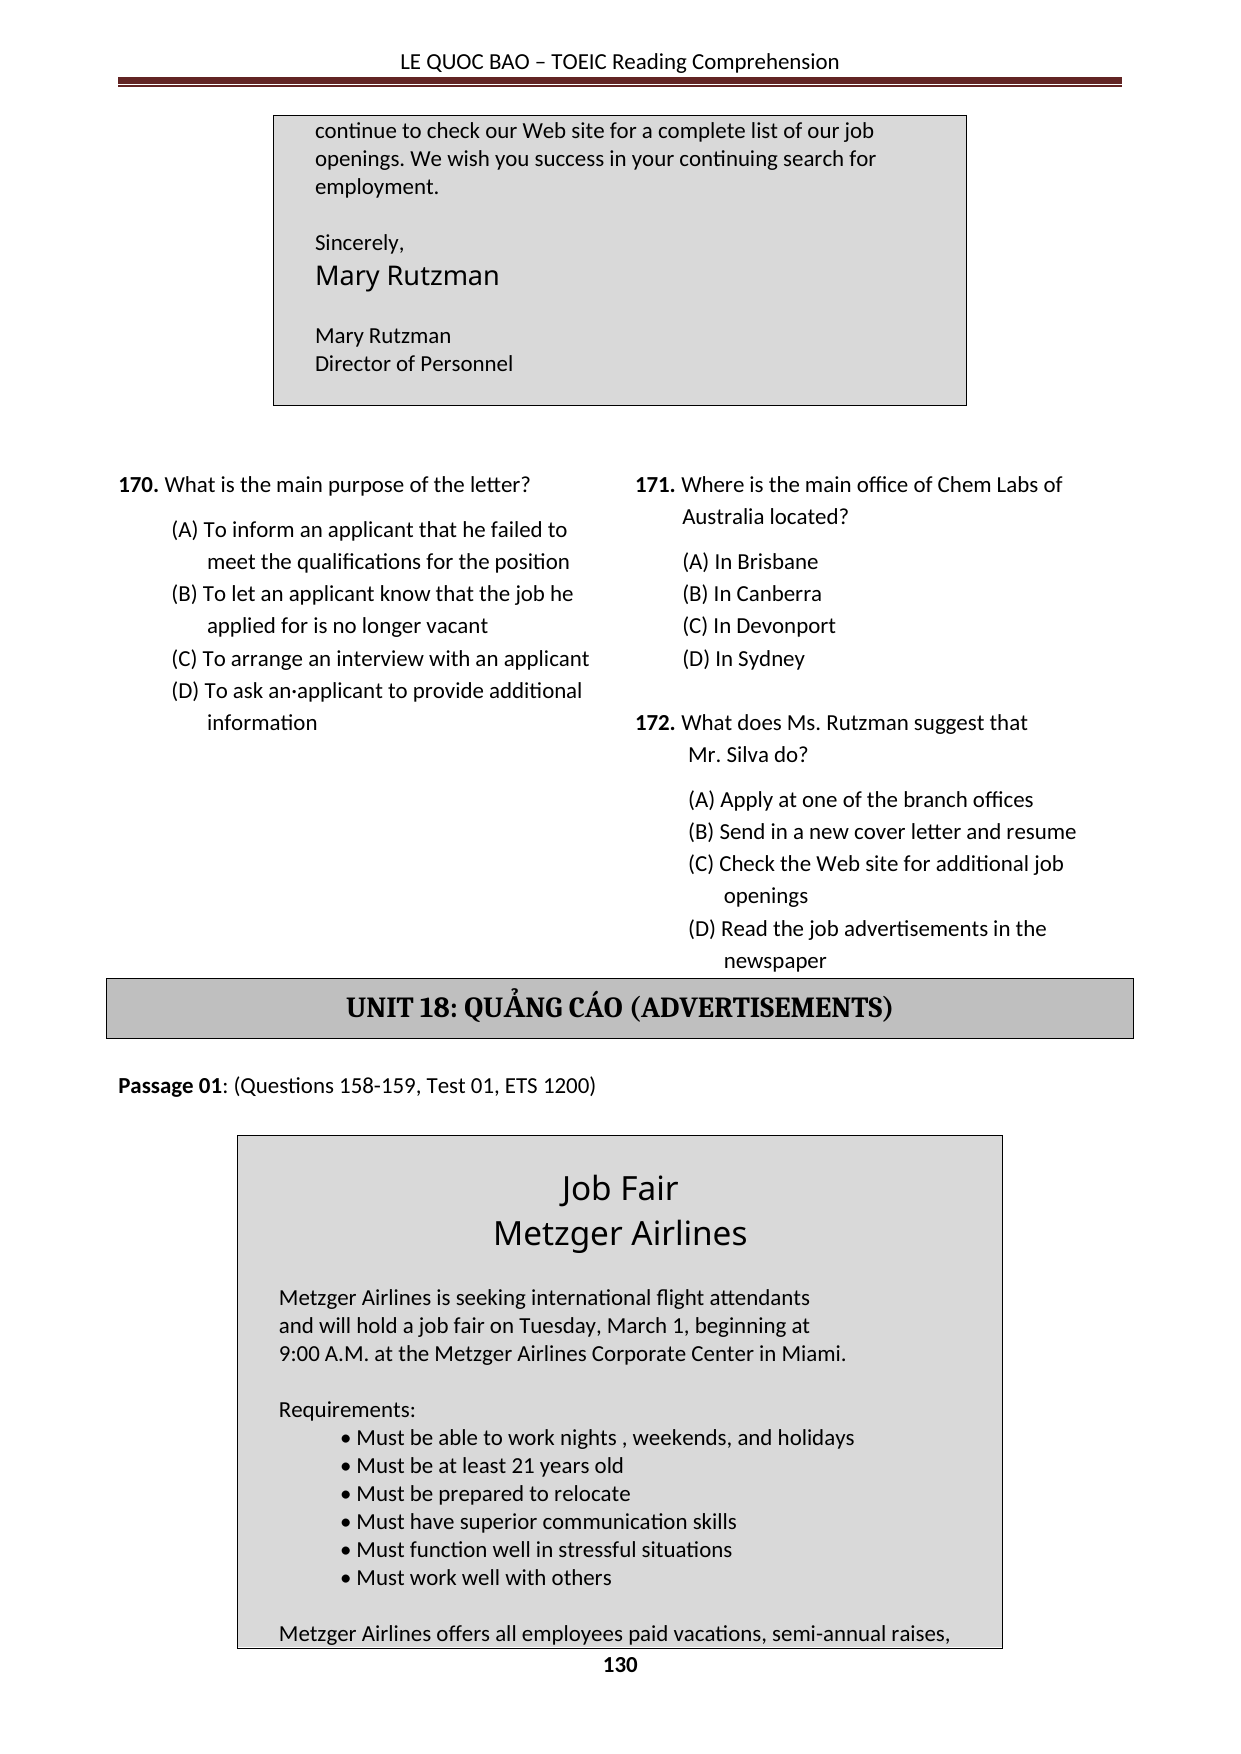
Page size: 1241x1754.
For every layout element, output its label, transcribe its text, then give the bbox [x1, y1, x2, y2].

text (C) Check the Web site for additional job openings [688, 849, 1122, 909]
text 172. What does Ms. Rutzman suggest that [635, 708, 1122, 736]
text (D) In Sydney [682, 644, 1122, 672]
text (D) To ask an·applicant to provide additional information [171, 676, 605, 736]
text (A) To inform an applicant that he failed to meet the qualifications for the position [171, 515, 605, 575]
text (B) In Canberra [682, 579, 1122, 607]
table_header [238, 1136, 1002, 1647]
text 171. Where is the main office of Chem Labs of [635, 470, 1122, 498]
text (B) To let an applicant know that the job he applied for is no longer vacant [171, 579, 605, 639]
text Passage 01: (Questions 158-159, Test 01, ETS 1200) [118, 1071, 1122, 1099]
text Mr. Silva do? [688, 740, 1122, 768]
text (C) To arrange an interview with an applicant [171, 644, 605, 672]
text (A) In Brisbane [682, 547, 1122, 575]
text (B) Send in a new cover letter and resume [688, 817, 1122, 845]
text 170. What is the main purpose of the letter? [118, 470, 605, 498]
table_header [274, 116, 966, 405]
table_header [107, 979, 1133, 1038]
text Australia located? [682, 502, 1122, 531]
text (D) Read the job advertisements in the newspaper [688, 914, 1122, 974]
text (A) Apply at one of the branch offices [688, 785, 1122, 813]
text (C) In Devonport [682, 612, 1122, 639]
